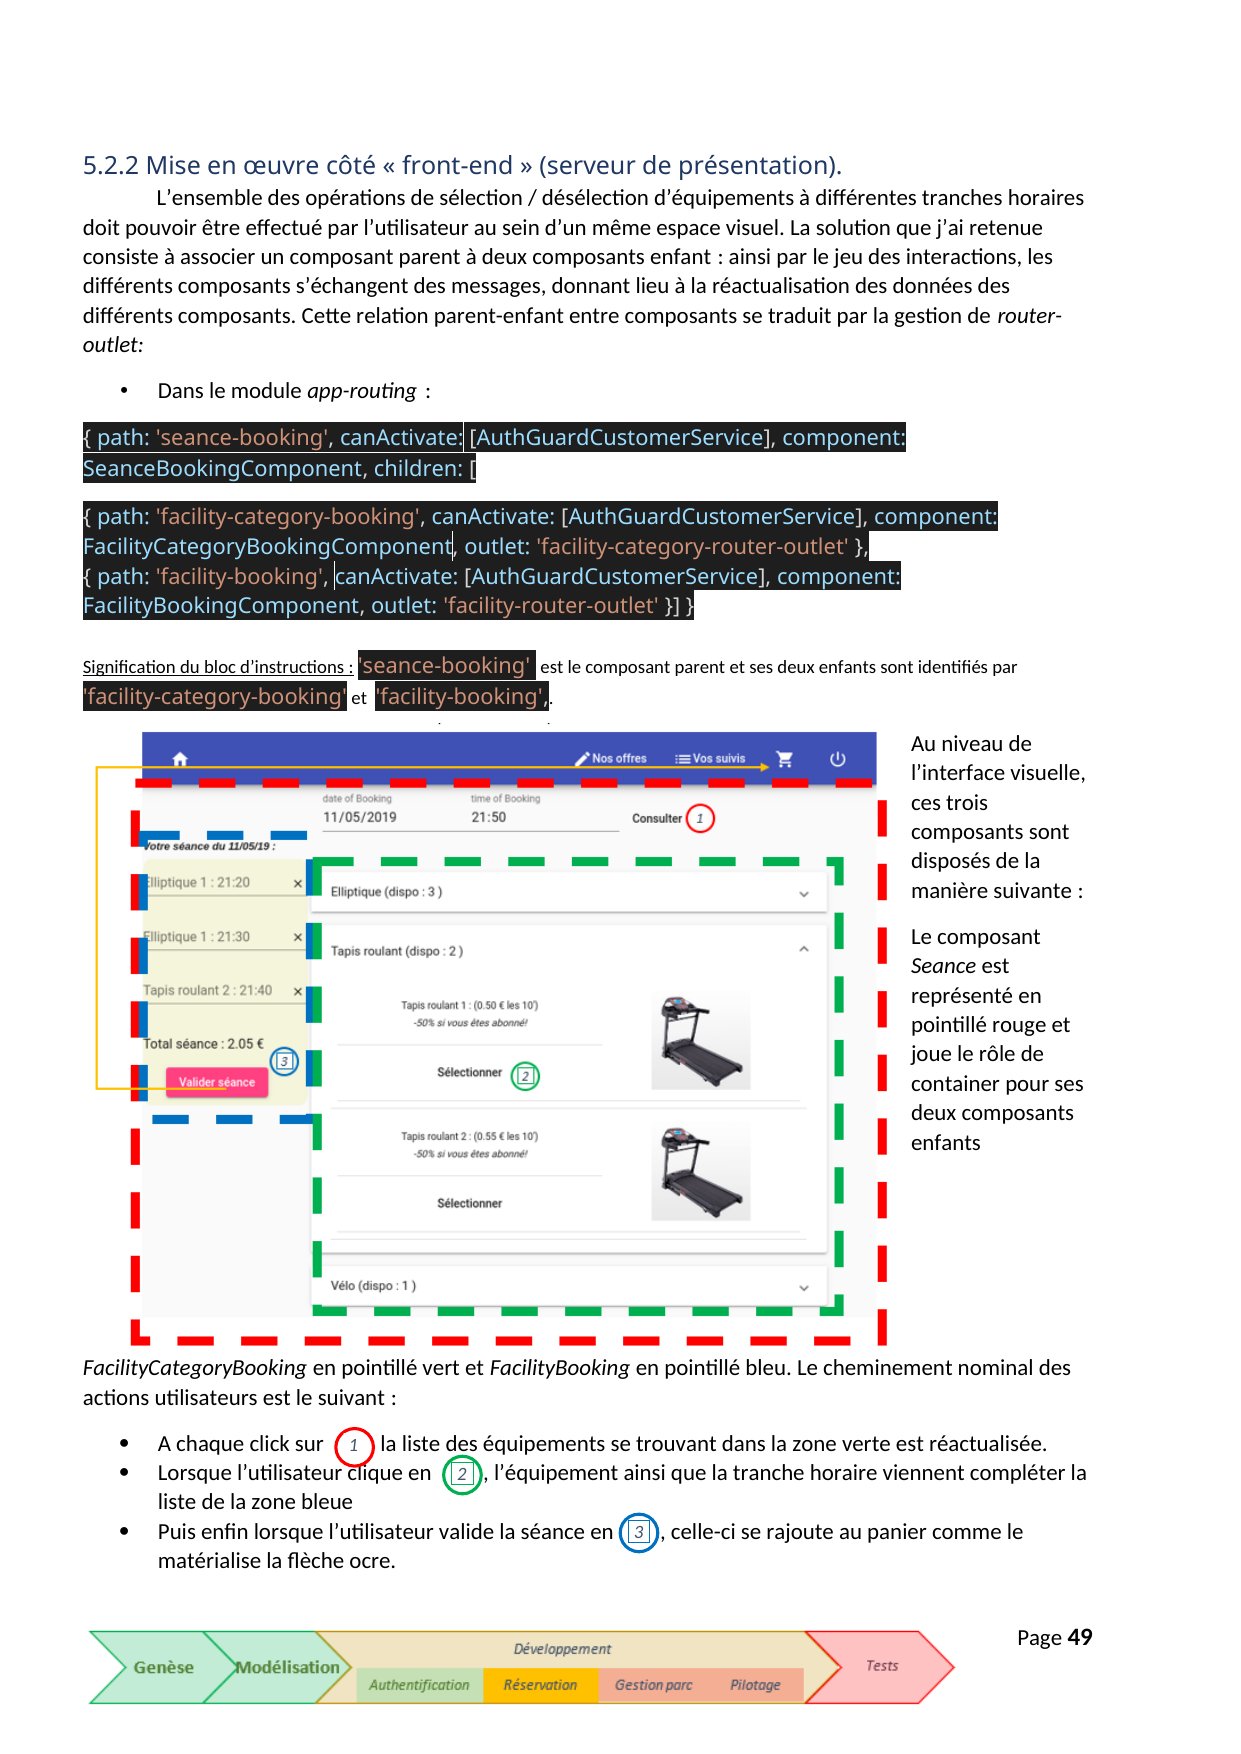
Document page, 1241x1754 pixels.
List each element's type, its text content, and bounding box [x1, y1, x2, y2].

list Dans le module app-routing : [120, 376, 1092, 404]
text { path: 'seance-booking', canActivate: [AuthGuardCustomerService], component: SeanceBookingComponent, children: [ [83, 422, 1092, 483]
list A chaque click sur la liste des équipements se trouvant dans la zone verte est réactualisée. [120, 1429, 344, 1457]
text { path: 'facility-booking', canActivate: [AuthGuardCustomerService], component: FacilityBookingComponent, outlet: 'facility-router-outlet' }] } [694, 561, 1092, 620]
text Le composant Seance est représenté en pointillé rouge et joue le rôle de container pour ses deux composants enfants FacilityCategoryBooking en pointillé vert et FacilityBooking en pointillé bleu. Le cheminement nominal des actions utilisateurs est le suivant : [83, 922, 1092, 1411]
text Signification du bloc d’instructions : 'seance-booking' est le composant parent et ses deux enfants sont identifiés par 'facility-category-booking' et 'facility-booking',. [83, 650, 1092, 711]
picture [82, 723, 893, 1352]
list A chaque click sur la liste des équipements se trouvant dans la zone verte est réactualisée. [366, 1429, 1092, 1457]
subtitle 5.2.2 Mise en œuvre côté « front-end » (serveur de présentation). [83, 148, 1092, 182]
list Puis enfin lorsque l’utilisateur valide la séance en , celle-ci se rajoute au panier comme le matérialise la flèche ocre. [120, 1517, 1092, 1574]
text L’ensemble des opérations de sélection / désélection d’équipements à différentes tranches horaires doit pouvoir être effectué par l’utilisateur au sein d’un même espace visuel. La solution que j’ai retenue consiste à associer un composant parent à deux composants enfant : ainsi par le jeu des interactions, les différents composants s’échangent des messages, donnant lieu à la réactualisation des données des différents composants. Cette relation parent-enfant entre composants se traduit par la gestion de router-outlet: [83, 183, 1092, 358]
picture [82, 1623, 958, 1714]
list Lorsque l’utilisateur clique en , l’équipement ainsi que la tranche horaire viennent compléter la liste de la zone bleue [120, 1458, 1092, 1515]
text { path: 'facility-category-booking', canActivate: [AuthGuardCustomerService], component: FacilityCategoryBookingComponent, outlet: 'facility-category-router-outlet' }, [869, 501, 1092, 561]
text Au niveau de l’interface visuelle, ces trois composants sont disposés de la manière suivante : [893, 729, 1092, 904]
